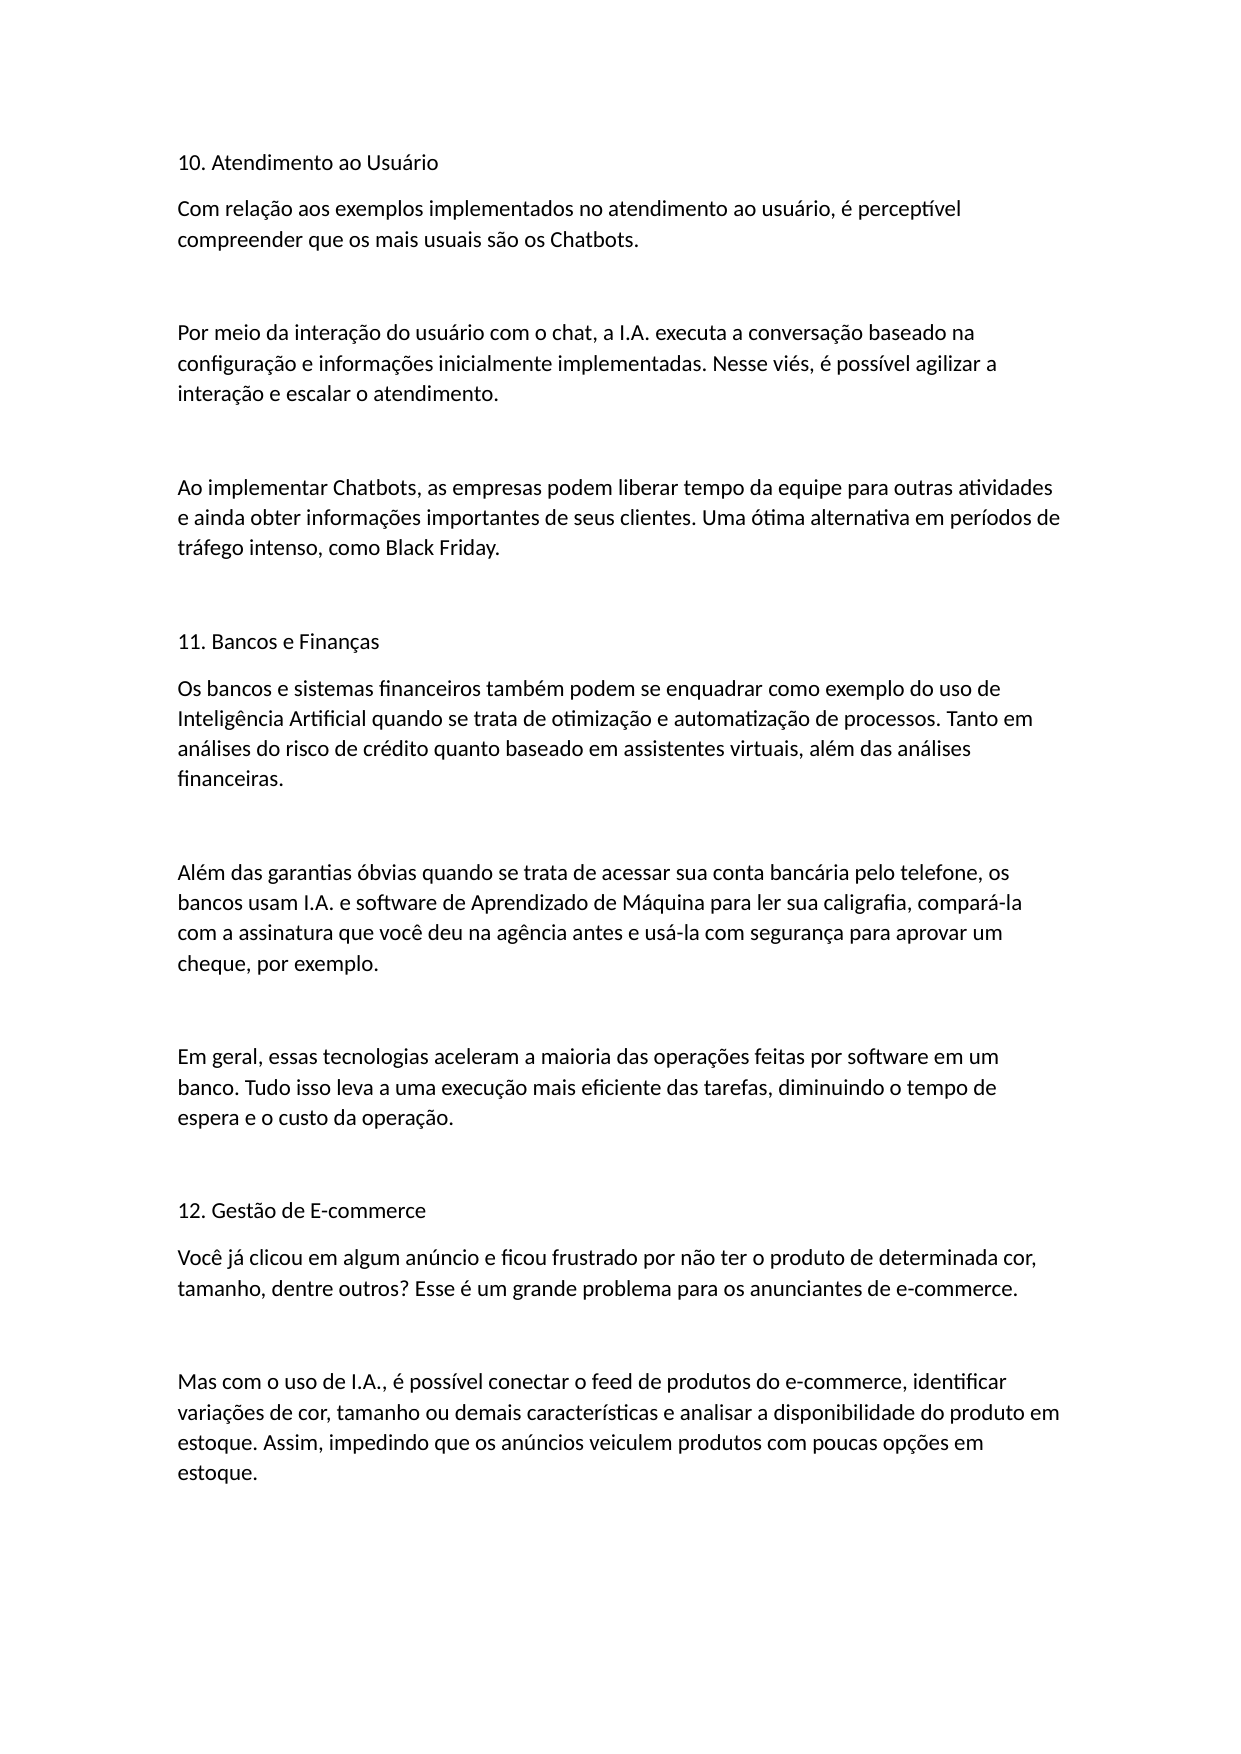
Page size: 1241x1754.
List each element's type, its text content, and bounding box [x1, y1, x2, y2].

text Mas com o uso de I.A., é possível conectar o feed de produtos do e-commerce, identificar variações de cor, tamanho ou demais características e analisar a disponibilidade do produto em estoque. Assim, impedindo que os anúncios veiculem produtos com poucas opções em estoque. [177, 1367, 1063, 1486]
text Você já clicou em algum anúncio e ficou frustrado por não ter o produto de determinada cor, tamanho, dentre outros? Esse é um grande problema para os anunciantes de e-commerce. [177, 1243, 1063, 1302]
text 12. Gestão de E-commerce [177, 1197, 1063, 1224]
text Os bancos e sistemas financeiros também podem se enquadrar como exemplo do uso de Inteligência Artificial quando se trata de otimização e automatização de processos. Tanto em análises do risco de crédito quanto baseado em assistentes virtuais, além das análises financeiras. [177, 674, 1063, 792]
text Com relação aos exemplos implementados no atendimento ao usuário, é perceptível compreender que os mais usuais são os Chatbots. [177, 194, 1063, 253]
text Por meio da interação do usuário com o chat, a I.A. executa a conversação baseado na configuração e informações inicialmente implementadas. Nesse viés, é possível agilizar a interação e escalar o atendimento. [177, 318, 1063, 407]
text 11. Bancos e Finanças [177, 627, 1063, 655]
text Em geral, essas tecnologias aceleram a maioria das operações feitas por software em um banco. Tudo isso leva a uma execução mais eficiente das tarefas, diminuindo o tempo de espera e o custo da operação. [177, 1042, 1063, 1131]
text Ao implementar Chatbots, as empresas podem liberar tempo da equipe para outras atividades e ainda obter informações importantes de seus clientes. Uma ótima alternativa em períodos de tráfego intenso, como Black Friday. [177, 473, 1063, 561]
text 10. Atendimento ao Usuário [177, 148, 1063, 176]
text Além das garantias óbvias quando se trata de acessar sua conta bancária pelo telefone, os bancos usam I.A. e software de Aprendizado de Máquina para ler sua caligrafia, compará-la com a assinatura que você deu na agência antes e usá-la com segurança para aprovar um cheque, por exemplo. [177, 858, 1063, 977]
